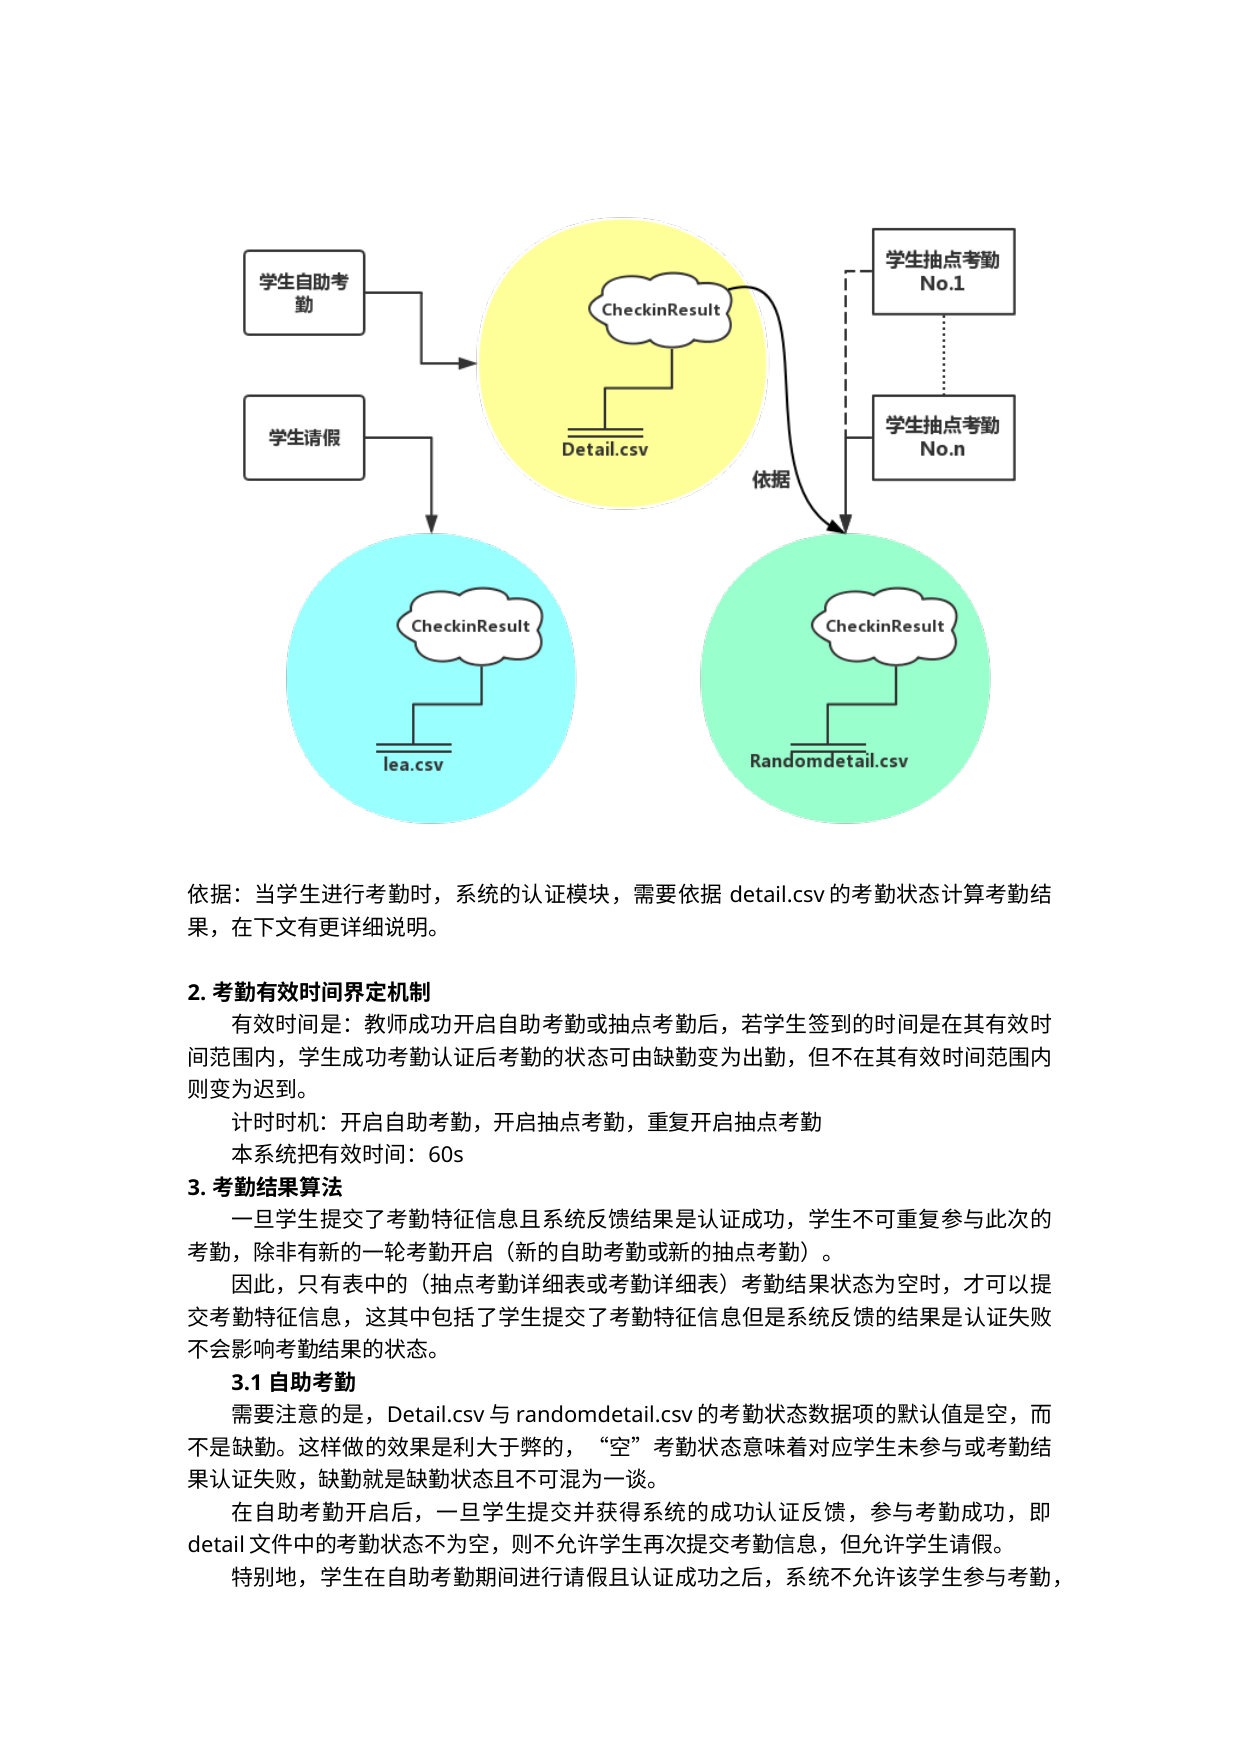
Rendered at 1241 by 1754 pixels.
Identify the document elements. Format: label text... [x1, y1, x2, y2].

picture [187, 162, 1053, 862]
text 本系统把有效时间：60s [428, 1137, 1053, 1169]
text 2. 考勤有效时间界定机制 [187, 974, 1053, 1007]
text 有效时间是：教师成功开启自助考勤或抽点考勤后，若学生签到的时间是在其有效时间范围内，学生成功考勤认证后考勤的状态可由缺勤变为出勤，但不在其有效时间范围内，则变为迟到。 [187, 1007, 1053, 1104]
text 特别地，学生在自助考勤期间进行请假且认证成功之后，系统不允许该学生参与考勤，不允许该学生再次请假，并且且此学生不会出现在以后的抽点考勤生成的被抽点到的名单之中。 [187, 1559, 1053, 1592]
text 依据：当学生进行考勤时，系统的认证模块，需要依据detail.csv的考勤状态计算考勤结果，在下文有更详细说明。 [187, 877, 1053, 942]
text 3. 考勤结果算法 [187, 1169, 1053, 1202]
text 3.1 自助考勤 [187, 1364, 1053, 1397]
text 计时时机：开启自助考勤，开启抽点考勤，重复开启抽点考勤 [187, 1104, 1053, 1137]
text 一旦学生提交了考勤特征信息且系统反馈结果是认证成功，学生不可重复参与此次的考勤，除非有新的一轮考勤开启（新的自助考勤或新的抽点考勤）。 [187, 1202, 1053, 1267]
text 需要注意的是，Detail.csv与randomdetail.csv的考勤状态数据项的默认值是空，而不是缺勤。这样做的效果是利大于弊的，“空”考勤状态意味着对应学生未参与或考勤结果认证失败，缺勤就是缺勤状态且不可混为一谈。 [187, 1397, 1053, 1494]
text 因此，只有表中的（抽点考勤详细表或考勤详细表）考勤结果状态为空时，才可以提交考勤特征信息，这其中包括了学生提交了考勤特征信息但是系统反馈的结果是认证失败不会影响考勤结果的状态。 [187, 1267, 1053, 1364]
text 在自助考勤开启后，一旦学生提交并获得系统的成功认证反馈，参与考勤成功，即detail文件中的考勤状态不为空，则不允许学生再次提交考勤信息，但允许学生请假。 [187, 1494, 1053, 1559]
